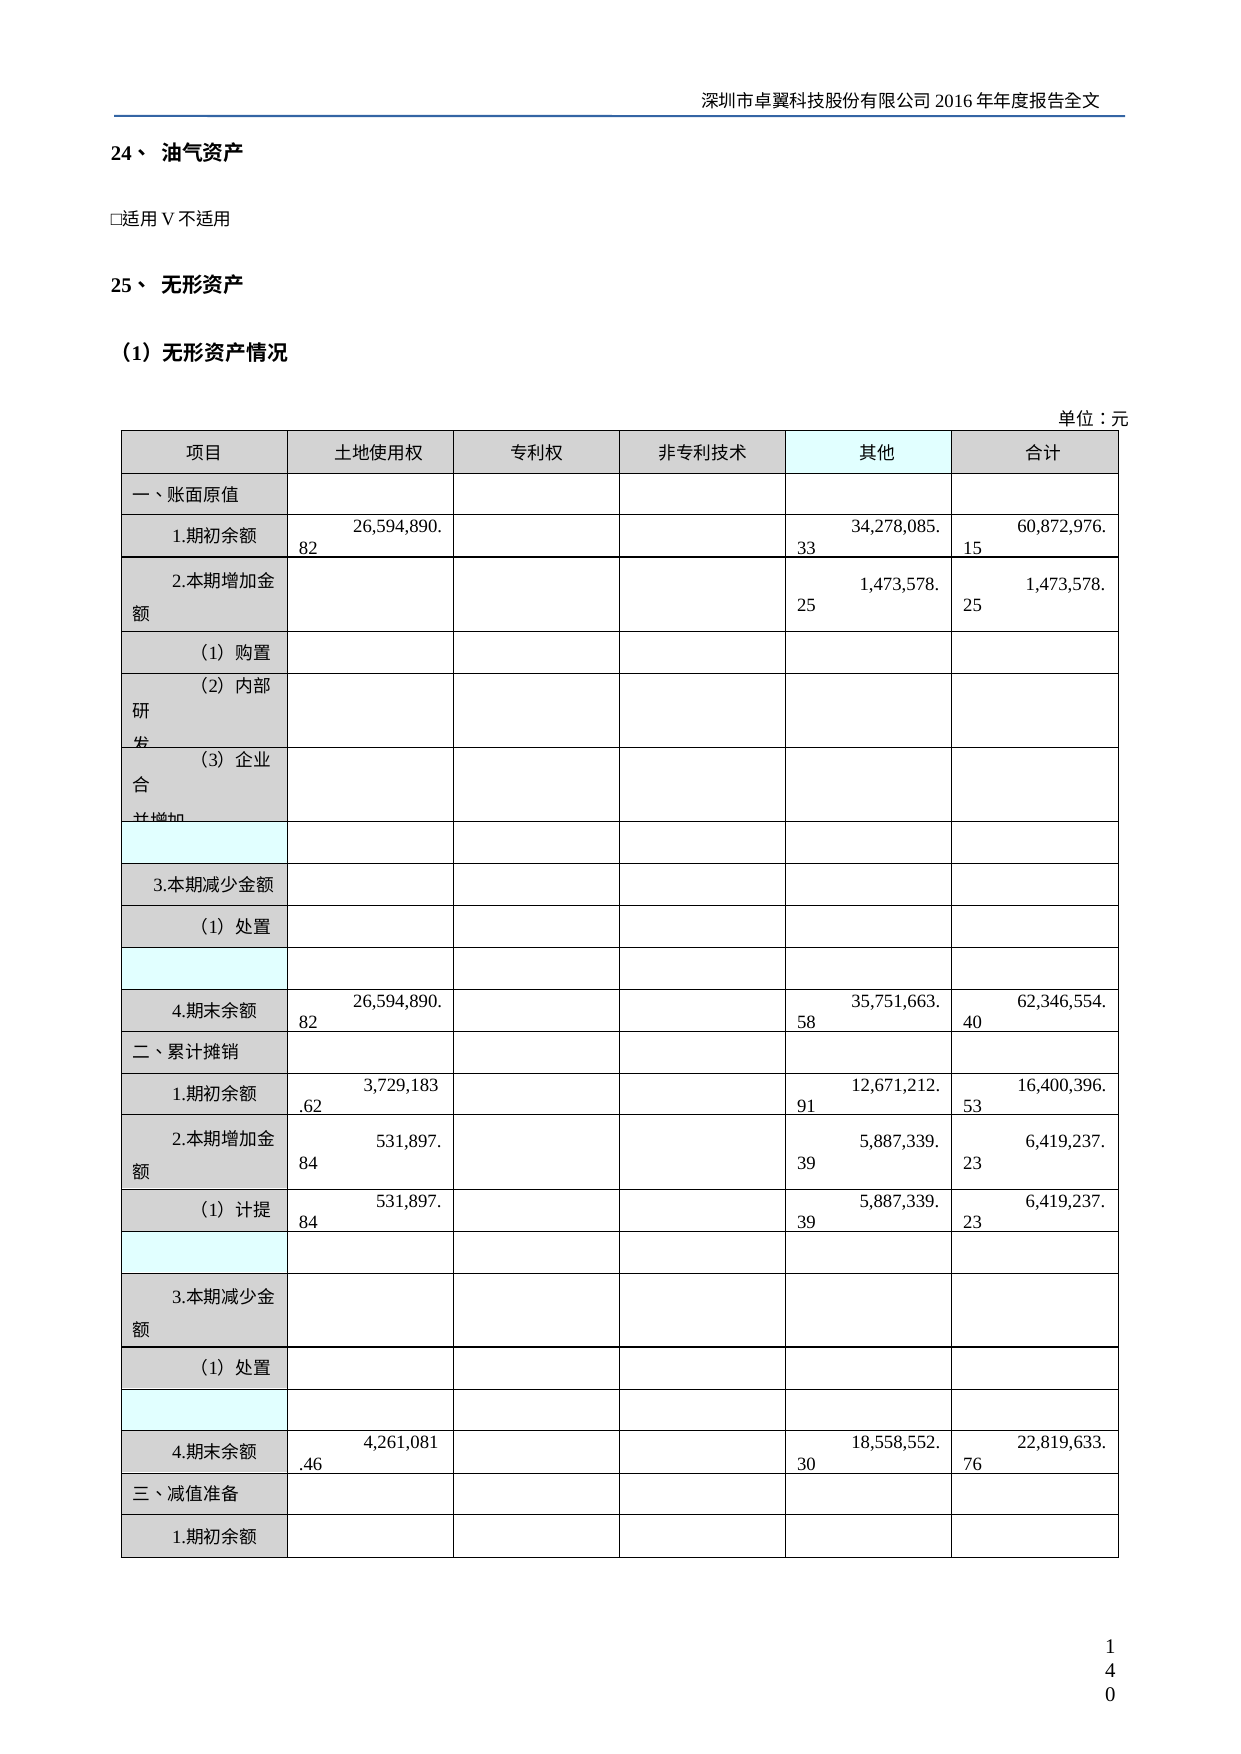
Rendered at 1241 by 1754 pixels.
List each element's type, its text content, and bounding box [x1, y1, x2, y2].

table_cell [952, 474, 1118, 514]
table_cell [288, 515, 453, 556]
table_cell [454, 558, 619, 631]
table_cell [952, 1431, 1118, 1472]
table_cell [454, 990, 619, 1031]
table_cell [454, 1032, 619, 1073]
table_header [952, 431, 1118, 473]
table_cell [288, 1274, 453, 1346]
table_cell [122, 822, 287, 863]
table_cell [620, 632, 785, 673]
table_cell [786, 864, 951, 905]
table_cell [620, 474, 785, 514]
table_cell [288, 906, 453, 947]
text （1）无形资产情况 [111, 338, 1129, 367]
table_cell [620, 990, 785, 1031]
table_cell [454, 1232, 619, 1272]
text □适用V不适用 [111, 206, 1129, 231]
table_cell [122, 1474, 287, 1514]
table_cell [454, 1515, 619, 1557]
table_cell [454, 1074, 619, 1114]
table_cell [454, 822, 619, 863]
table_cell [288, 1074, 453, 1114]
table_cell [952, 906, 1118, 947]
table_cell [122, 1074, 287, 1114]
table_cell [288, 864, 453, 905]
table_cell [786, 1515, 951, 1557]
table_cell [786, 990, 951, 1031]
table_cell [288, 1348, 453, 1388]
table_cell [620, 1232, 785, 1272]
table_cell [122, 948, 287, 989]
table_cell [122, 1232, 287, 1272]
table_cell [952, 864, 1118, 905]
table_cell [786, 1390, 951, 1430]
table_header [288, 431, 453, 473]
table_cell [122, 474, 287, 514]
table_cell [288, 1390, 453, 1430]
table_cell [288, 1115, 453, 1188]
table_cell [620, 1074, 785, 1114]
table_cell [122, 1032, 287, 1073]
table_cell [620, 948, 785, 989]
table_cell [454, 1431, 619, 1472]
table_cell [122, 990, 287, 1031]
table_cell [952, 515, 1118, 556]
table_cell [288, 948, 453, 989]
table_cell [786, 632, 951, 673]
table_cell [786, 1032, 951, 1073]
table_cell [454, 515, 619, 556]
text 单位：元 [111, 406, 1129, 430]
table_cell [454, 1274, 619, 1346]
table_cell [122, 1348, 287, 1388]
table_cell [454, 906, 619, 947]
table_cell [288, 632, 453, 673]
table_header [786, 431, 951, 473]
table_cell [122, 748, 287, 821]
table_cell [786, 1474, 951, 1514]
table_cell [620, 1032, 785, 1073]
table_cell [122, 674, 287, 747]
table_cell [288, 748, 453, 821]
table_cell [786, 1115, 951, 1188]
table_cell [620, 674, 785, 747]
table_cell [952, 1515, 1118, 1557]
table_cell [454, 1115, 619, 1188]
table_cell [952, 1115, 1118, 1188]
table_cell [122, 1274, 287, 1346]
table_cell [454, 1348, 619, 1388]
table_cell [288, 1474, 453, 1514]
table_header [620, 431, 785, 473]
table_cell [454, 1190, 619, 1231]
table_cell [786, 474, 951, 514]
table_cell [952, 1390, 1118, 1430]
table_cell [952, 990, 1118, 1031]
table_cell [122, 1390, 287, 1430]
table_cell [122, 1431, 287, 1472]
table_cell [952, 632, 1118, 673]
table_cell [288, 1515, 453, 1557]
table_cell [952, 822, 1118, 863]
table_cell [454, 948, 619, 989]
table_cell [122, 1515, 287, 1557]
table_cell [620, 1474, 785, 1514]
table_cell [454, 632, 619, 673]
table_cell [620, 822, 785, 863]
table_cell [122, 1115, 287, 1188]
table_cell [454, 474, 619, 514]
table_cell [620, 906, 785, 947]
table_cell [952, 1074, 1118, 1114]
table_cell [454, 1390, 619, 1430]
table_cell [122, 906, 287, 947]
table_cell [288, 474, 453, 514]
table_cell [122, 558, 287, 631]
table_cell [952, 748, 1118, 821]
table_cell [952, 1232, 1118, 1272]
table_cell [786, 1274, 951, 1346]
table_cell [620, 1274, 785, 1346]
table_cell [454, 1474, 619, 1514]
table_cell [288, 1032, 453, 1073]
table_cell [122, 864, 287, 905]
text 24、 油气资产 [111, 138, 1129, 167]
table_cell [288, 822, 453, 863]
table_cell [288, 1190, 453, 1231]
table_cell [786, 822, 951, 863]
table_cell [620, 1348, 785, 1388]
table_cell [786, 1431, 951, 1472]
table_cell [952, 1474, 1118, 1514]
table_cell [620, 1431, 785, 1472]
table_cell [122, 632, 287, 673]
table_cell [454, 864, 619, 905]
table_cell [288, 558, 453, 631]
text 25、 无形资产 [111, 270, 1129, 299]
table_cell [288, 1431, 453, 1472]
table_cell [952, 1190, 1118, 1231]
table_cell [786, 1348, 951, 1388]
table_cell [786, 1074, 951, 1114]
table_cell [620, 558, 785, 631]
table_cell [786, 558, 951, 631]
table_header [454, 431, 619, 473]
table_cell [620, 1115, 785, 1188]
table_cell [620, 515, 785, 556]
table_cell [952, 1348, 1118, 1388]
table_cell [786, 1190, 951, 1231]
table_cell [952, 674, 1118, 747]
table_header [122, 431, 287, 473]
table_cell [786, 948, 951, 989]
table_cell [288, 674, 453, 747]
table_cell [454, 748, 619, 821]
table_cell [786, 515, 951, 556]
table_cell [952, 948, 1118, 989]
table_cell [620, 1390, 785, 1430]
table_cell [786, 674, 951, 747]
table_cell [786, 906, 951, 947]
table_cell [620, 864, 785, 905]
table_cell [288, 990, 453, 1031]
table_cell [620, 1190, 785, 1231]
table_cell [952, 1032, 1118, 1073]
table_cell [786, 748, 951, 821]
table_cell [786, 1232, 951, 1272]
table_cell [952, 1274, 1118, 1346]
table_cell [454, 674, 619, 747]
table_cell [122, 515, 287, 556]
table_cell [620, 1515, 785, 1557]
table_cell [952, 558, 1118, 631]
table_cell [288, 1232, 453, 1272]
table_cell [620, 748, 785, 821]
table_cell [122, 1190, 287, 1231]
